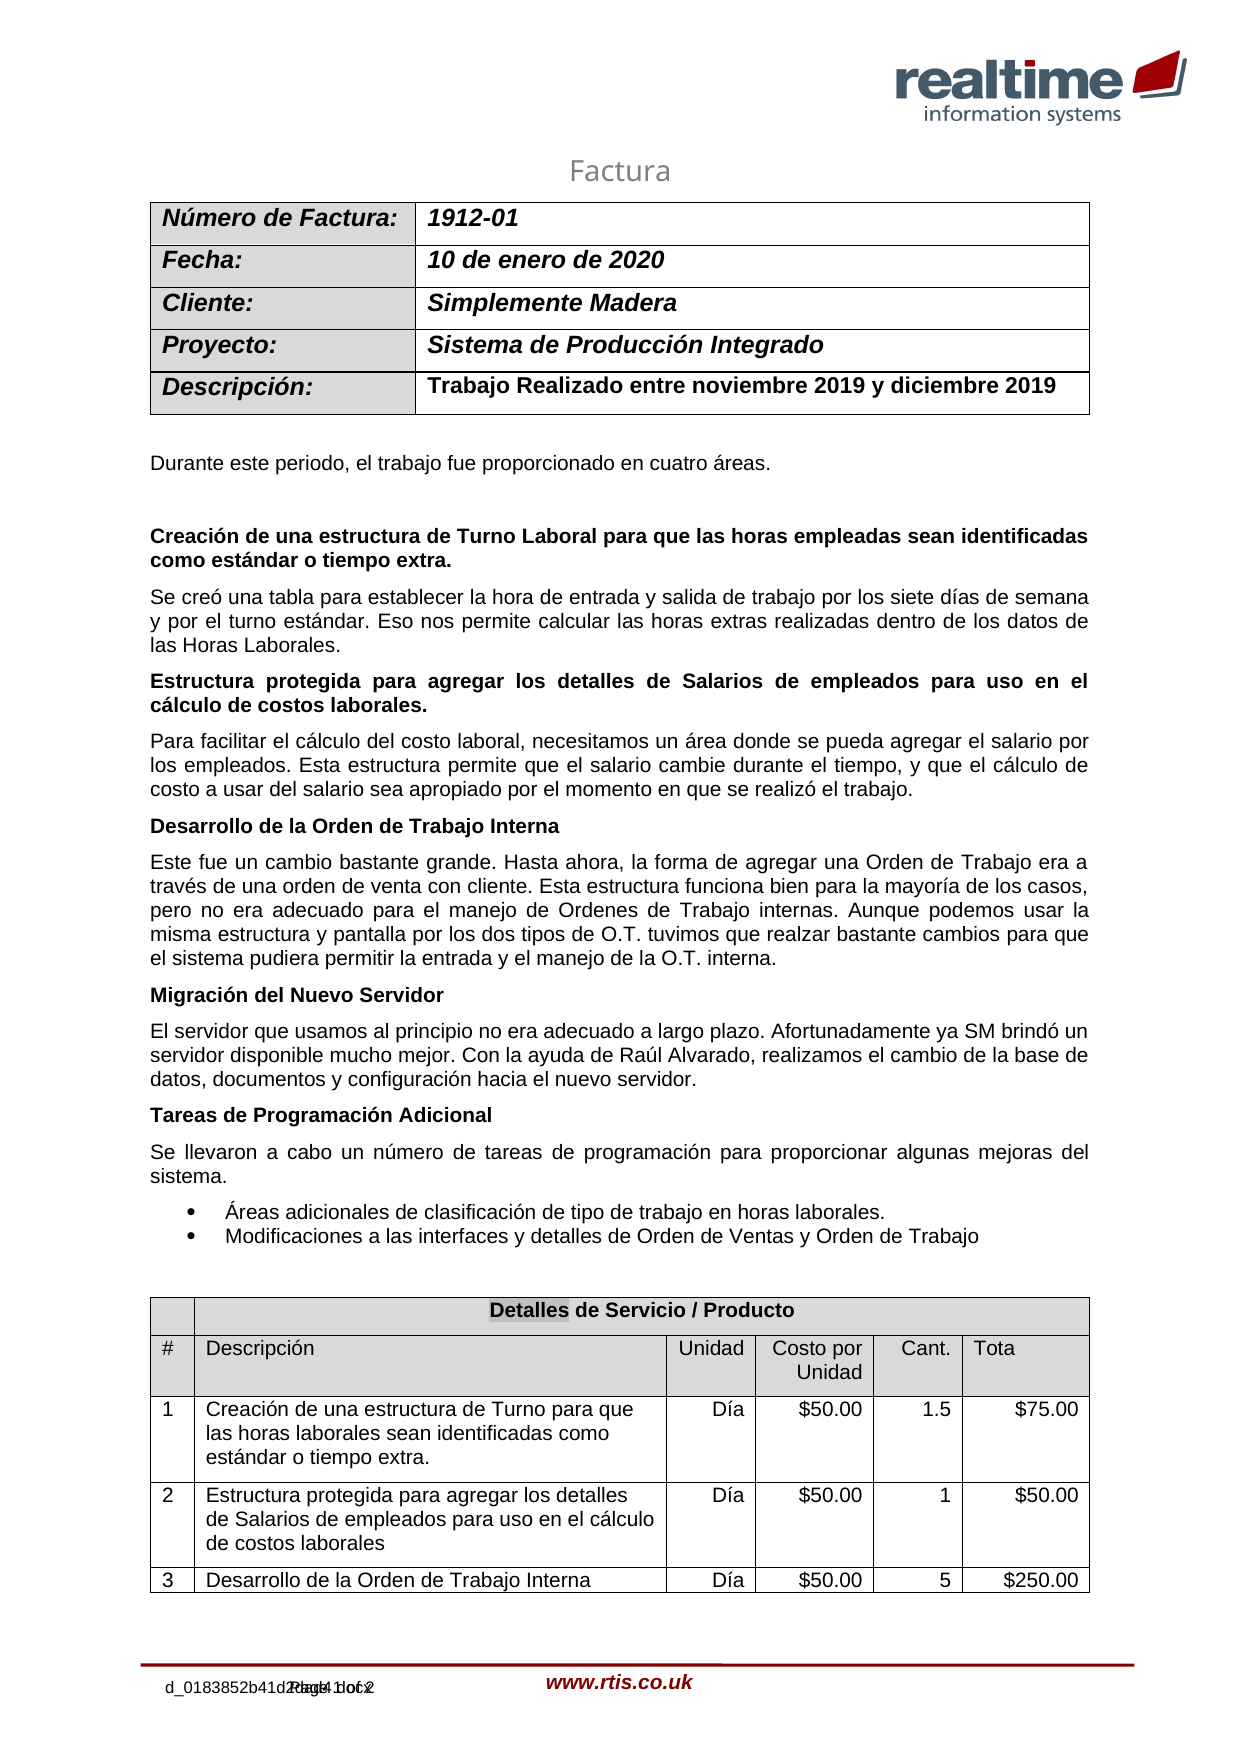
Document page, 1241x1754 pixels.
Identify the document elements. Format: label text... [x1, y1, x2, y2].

list Áreas adicionales de clasificación de tipo de trabajo en horas laborales. [187, 1200, 1090, 1224]
list Modificaciones a las interfaces y detalles de Orden de Ventas y Orden de Trabajo [187, 1224, 1090, 1248]
table_cell Proyecto: [151, 330, 415, 371]
text Se llevaron a cabo un número de tareas de programación para proporcionar algunas mejoras del sistema. [150, 1140, 1090, 1188]
text Durante este periodo, el trabajo fue proporcionado en cuatro áreas. [150, 451, 1090, 475]
table_cell Cant. [874, 1336, 962, 1396]
table_cell 10 de enero de 2020 [416, 246, 1089, 287]
table_cell 1 [151, 1397, 194, 1482]
text Tareas de Programación Adicional [150, 1103, 1090, 1127]
table_cell $50.00 [756, 1568, 873, 1592]
table_cell $250.00 [963, 1568, 1089, 1592]
table_cell # [151, 1336, 194, 1396]
text El servidor que usamos al principio no era adecuado a largo plazo. Afortunadamente ya SM brindó un servidor disponible mucho mejor. Con la ayuda de Raúl Alvarado, realizamos el cambio de la base de datos, documentos y configuración hacia el nuevo servidor. [150, 1019, 1090, 1091]
table_cell Creación de una estructura de Turno para que las horas laborales sean identificadas como estándar o tiempo extra. [195, 1397, 666, 1482]
table_cell Sistema de Producción Integrado [416, 330, 1089, 371]
table_cell 2 [151, 1483, 194, 1567]
table_cell 1.5 [874, 1397, 962, 1482]
table_cell $75.00 [963, 1397, 1089, 1482]
table_header Número de Factura: [151, 203, 415, 244]
table_cell 5 [874, 1568, 962, 1592]
table_cell Día [667, 1568, 755, 1592]
table_cell Cliente: [151, 288, 415, 329]
table_cell Trabajo Realizado entre noviembre 2019 y diciembre 2019 [416, 373, 1089, 414]
table_header Detalles de Servicio / Producto [195, 1298, 1089, 1335]
table_cell Fecha: [151, 246, 415, 287]
text Factura [150, 150, 1090, 190]
table_cell 3 [151, 1568, 194, 1592]
table_cell Estructura protegida para agregar los detalles de Salarios de empleados para uso en el cálculo de costos laborales [195, 1483, 666, 1567]
text Este fue un cambio bastante grande. Hasta ahora, la forma de agregar una Orden de Trabajo era a través de una orden de venta con cliente. Esta estructura funciona bien para la mayoría de los casos, pero no era adecuado para el manejo de Ordenes de Trabajo internas. Aunque podemos usar la misma estructura y pantalla por los dos tipos de O.T. tuvimos que realzar bastante cambios para que el sistema pudiera permitir la entrada y el manejo de la O.T. interna. [150, 850, 1090, 970]
text Se creó una tabla para establecer la hora de entrada y salida de trabajo por los siete días de semana y por el turno estándar. Eso nos permite calcular las horas extras realizadas dentro de los datos de las Horas Laborales. [150, 584, 1090, 656]
table_cell $50.00 [963, 1483, 1089, 1567]
table_cell Simplemente Madera [416, 288, 1089, 329]
text Para facilitar el cálculo del costo laboral, necesitamos un área donde se pueda agregar el salario por los empleados. Esta estructura permite que el salario cambie durante el tiempo, y que el cálculo de costo a usar del salario sea apropiado por el momento en que se realizó el trabajo. [150, 729, 1090, 801]
table_cell Día [667, 1483, 755, 1567]
table_cell $50.00 [756, 1483, 873, 1567]
table_cell Descripción [195, 1336, 666, 1396]
text Estructura protegida para agregar los detalles de Salarios de empleados para uso en el cálculo de costos laborales. [150, 669, 1090, 717]
table_cell Descripción: [151, 373, 415, 414]
table_cell 1 [874, 1483, 962, 1567]
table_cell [195, 1568, 666, 1592]
table_cell Día [667, 1397, 755, 1482]
table_cell Unidad [667, 1336, 755, 1396]
picture [889, 42, 1194, 132]
text Desarrollo de la Orden de Trabajo Interna [150, 814, 1090, 838]
text Migración del Nuevo Servidor [150, 982, 1090, 1006]
table_cell Costo por Unidad [756, 1336, 873, 1396]
text Creación de una estructura de Turno Laboral para que las horas empleadas sean identificadas como estándar o tiempo extra. [150, 524, 1090, 572]
table_header [151, 1298, 194, 1335]
table_cell Tota [963, 1336, 1089, 1396]
table_cell $50.00 [756, 1397, 873, 1482]
table_header 1912-01 [416, 203, 1089, 244]
